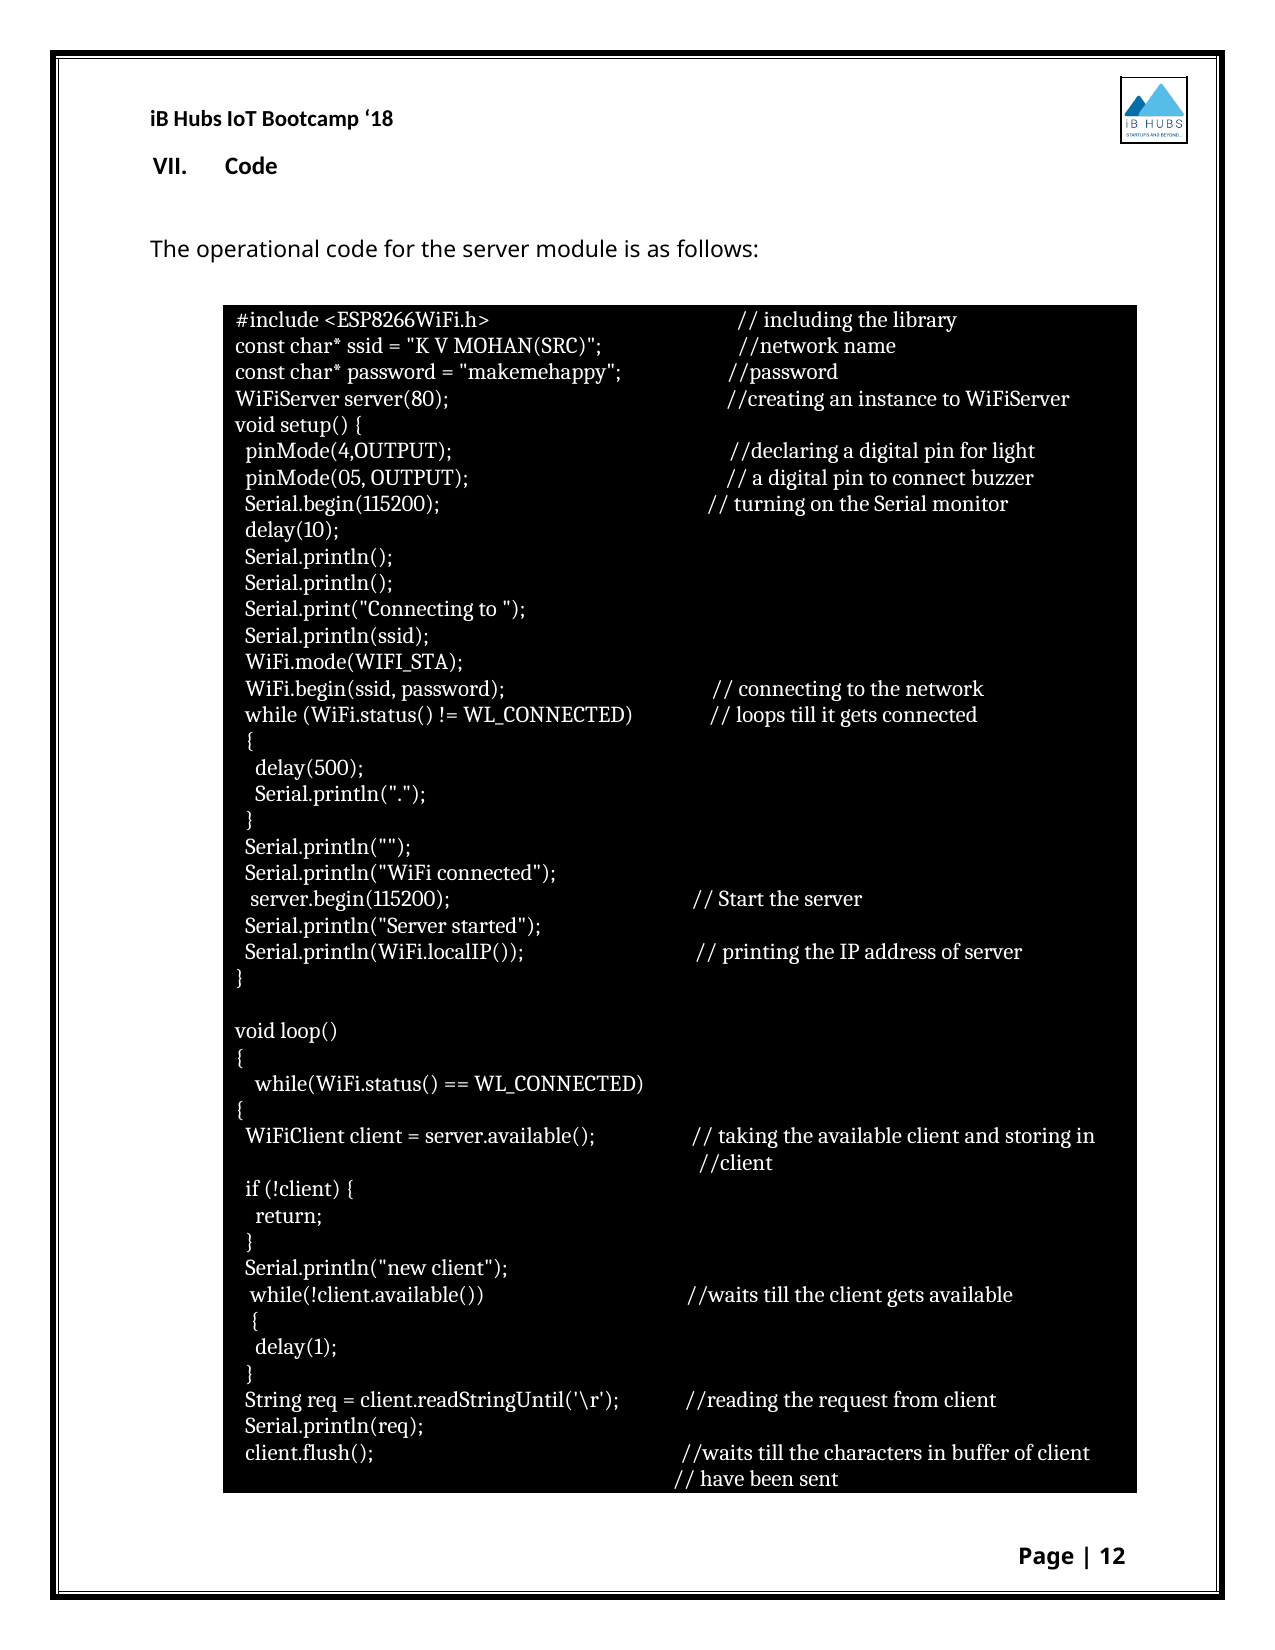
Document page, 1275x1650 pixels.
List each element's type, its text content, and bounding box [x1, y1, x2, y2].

subtitle Code [187, 150, 1125, 181]
picture [1122, 78, 1186, 142]
text The operational code for the server module is as follows: [150, 233, 1125, 265]
